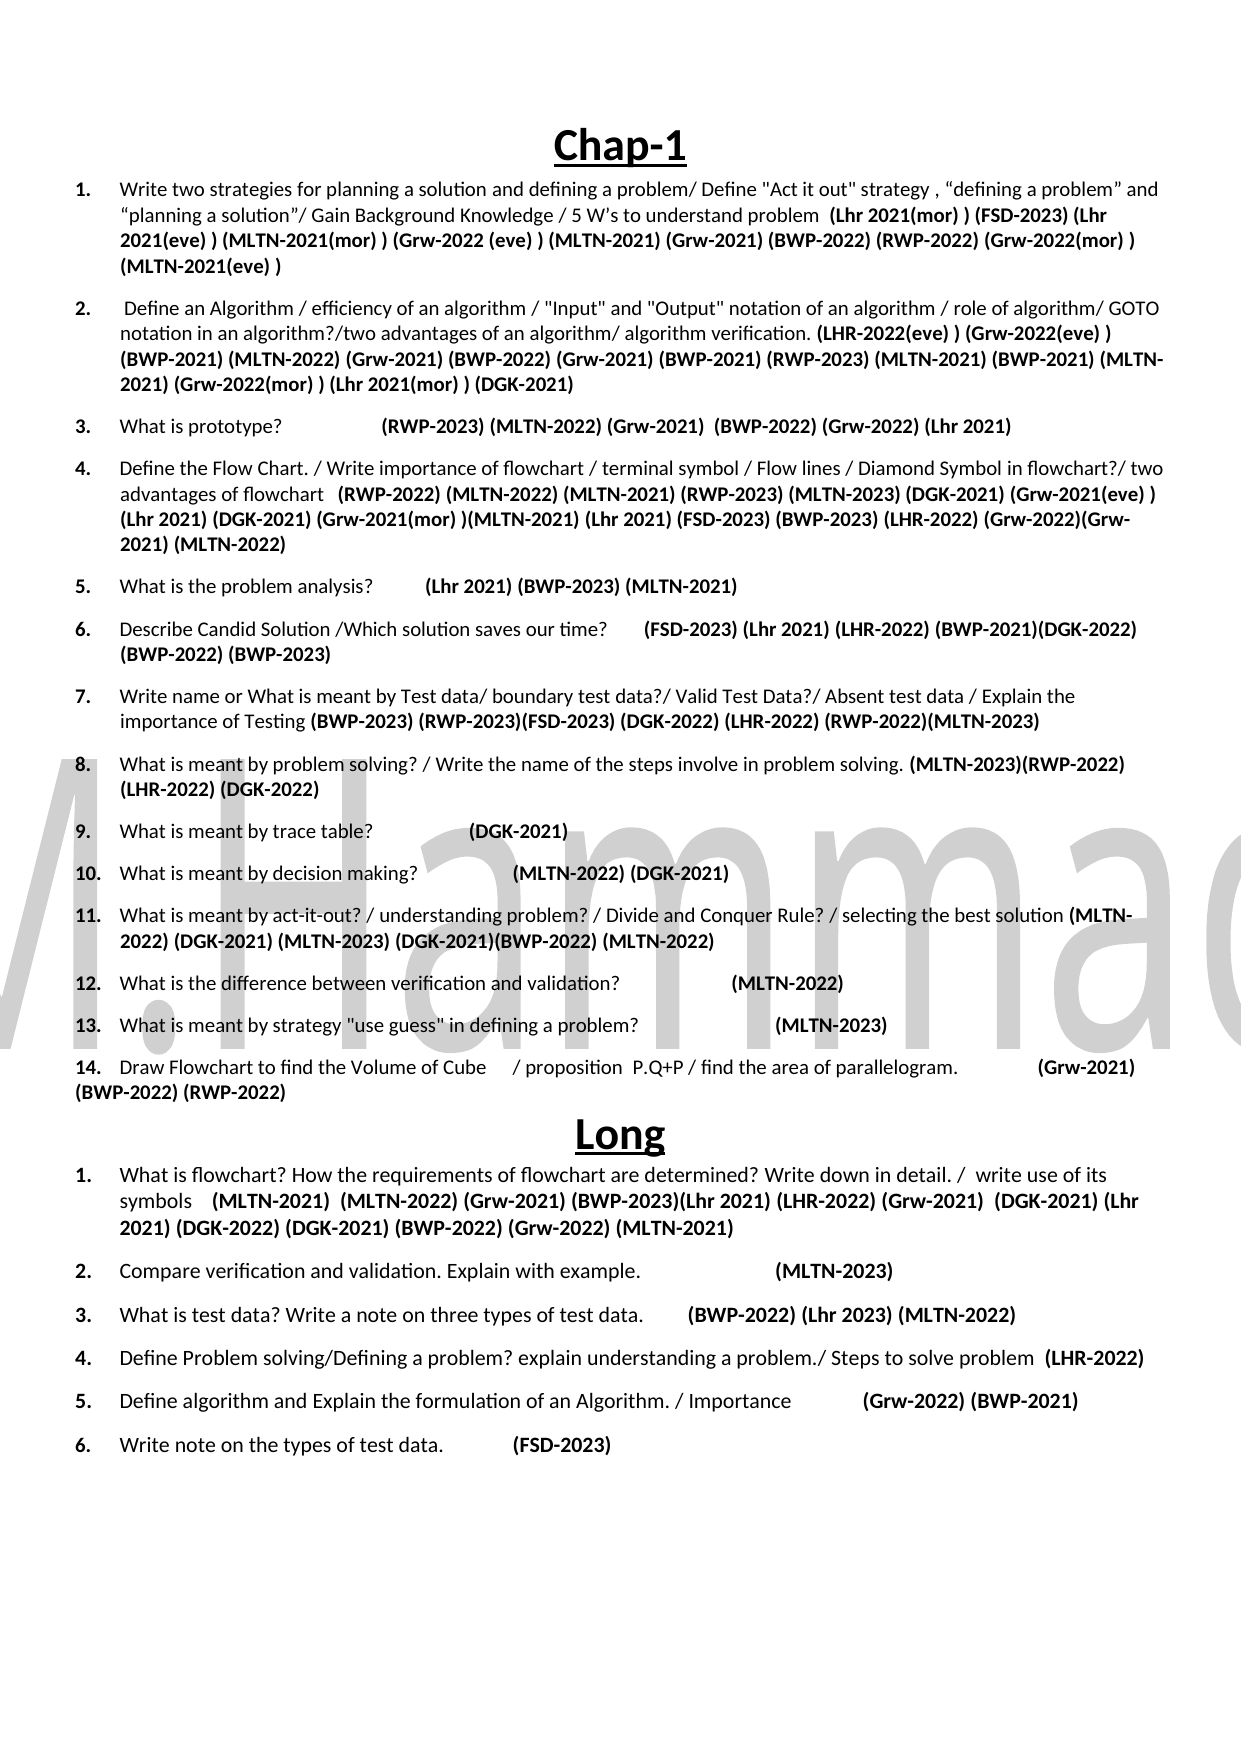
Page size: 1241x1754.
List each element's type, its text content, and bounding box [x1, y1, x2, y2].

list What is meant by decision making? (MLTN-2022) (DGK-2021) [75, 860, 1165, 886]
text Chap-1 [75, 116, 1165, 172]
list Write name or What is meant by Test data/ boundary test data?/ Valid Test Data?/ Absent test data / Explain the importance of Testing (BWP-2023) (RWP-2023)(FSD-2023) (DGK-2022) (LHR-2022) (RWP-2022)(MLTN-2023) [75, 683, 1165, 734]
list What is test data? Write a note on three types of test data. (BWP-2022) (Lhr 2023) (MLTN-2022) [75, 1301, 1165, 1327]
list Compare verification and validation. Explain with example. (MLTN-2023) [75, 1257, 1165, 1284]
list What is meant by problem solving? / Write the name of the steps involve in problem solving. (MLTN-2023)(RWP-2022) (LHR-2022) (DGK-2022) [75, 751, 1165, 802]
list Draw Flowchart to find the Volume of Cube / proposition P.Q+P / find the area of parallelogram. (Grw-2021) (BWP-2022) (RWP-2022) [75, 1054, 1165, 1105]
list What is meant by strategy "use guess" in defining a problem? (MLTN-2023) [75, 1012, 1165, 1037]
list Write note on the types of test data. (FSD-2023) [75, 1431, 1165, 1457]
list What is meant by trace table? (DGK-2021) [75, 818, 1165, 844]
list What is prototype? (RWP-2023) (MLTN-2022) (Grw-2021) (BWP-2022) (Grw-2022) (Lhr 2021) [75, 413, 1165, 439]
list What is flowchart? How the requirements of flowchart are determined? Write down in detail. / write use of its symbols (MLTN-2021) (MLTN-2022) (Grw-2021) (BWP-2023)(Lhr 2021) (LHR-2022) (Grw-2021) (DGK-2021) (Lhr 2021) (DGK-2022) (DGK-2021) (BWP-2022) (Grw-2022) (MLTN-2021) [75, 1161, 1165, 1241]
list Define Problem solving/Defining a problem? explain understanding a problem./ Steps to solve problem (LHR-2022) [75, 1344, 1165, 1371]
list Define the Flow Chart. / Write importance of flowchart / terminal symbol / Flow lines / Diamond Symbol in flowchart?/ two advantages of flowchart (RWP-2022) (MLTN-2022) (MLTN-2021) (RWP-2023) (MLTN-2023) (DGK-2021) (Grw-2021(eve) ) (Lhr 2021) (DGK-2021) (Grw-2021(mor) )(MLTN-2021) (Lhr 2021) (FSD-2023) (BWP-2023) (LHR-2022) (Grw-2022)(Grw-2021) (MLTN-2022) [75, 455, 1165, 557]
list Define an Algorithm / efficiency of an algorithm / "Input" and "Output" notation of an algorithm / role of algorithm/ GOTO notation in an algorithm?/two advantages of an algorithm/ algorithm verification. (LHR-2022(eve) ) (Grw-2022(eve) ) (BWP-2021) (MLTN-2022) (Grw-2021) (BWP-2022) (Grw-2021) (BWP-2021) (RWP-2023) (MLTN-2021) (BWP-2021) (MLTN-2021) (Grw-2022(mor) ) (Lhr 2021(mor) ) (DGK-2021) [75, 295, 1165, 397]
list What is meant by act-it-out? / understanding problem? / Divide and Conquer Rule? / selecting the best solution (MLTN-2022) (DGK-2021) (MLTN-2023) (DGK-2021)(BWP-2022) (MLTN-2022) [75, 902, 1165, 953]
list What is the difference between verification and validation? (MLTN-2022) [75, 970, 1165, 995]
list Write two strategies for planning a solution and defining a problem/ Define "Act it out" strategy , “defining a problem” and “planning a solution”/ Gain Background Knowledge / 5 W’s to understand problem (Lhr 2021(mor) ) (FSD-2023) (Lhr 2021(eve) ) (MLTN-2021(mor) ) (Grw-2022 (eve) ) (MLTN-2021) (Grw-2021) (BWP-2022) (RWP-2022) (Grw-2022(mor) ) (MLTN-2021(eve) ) [75, 177, 1165, 278]
list Describe Candid Solution /Which solution saves our time? (FSD-2023) (Lhr 2021) (LHR-2022) (BWP-2021)(DGK-2022) (BWP-2022) (BWP-2023) [75, 616, 1165, 667]
list What is the problem analysis? (Lhr 2021) (BWP-2023) (MLTN-2021) [75, 574, 1165, 599]
text Long [75, 1105, 1165, 1161]
list Define algorithm and Explain the formulation of an Algorithm. / Importance (Grw-2022) (BWP-2021) [75, 1387, 1165, 1414]
